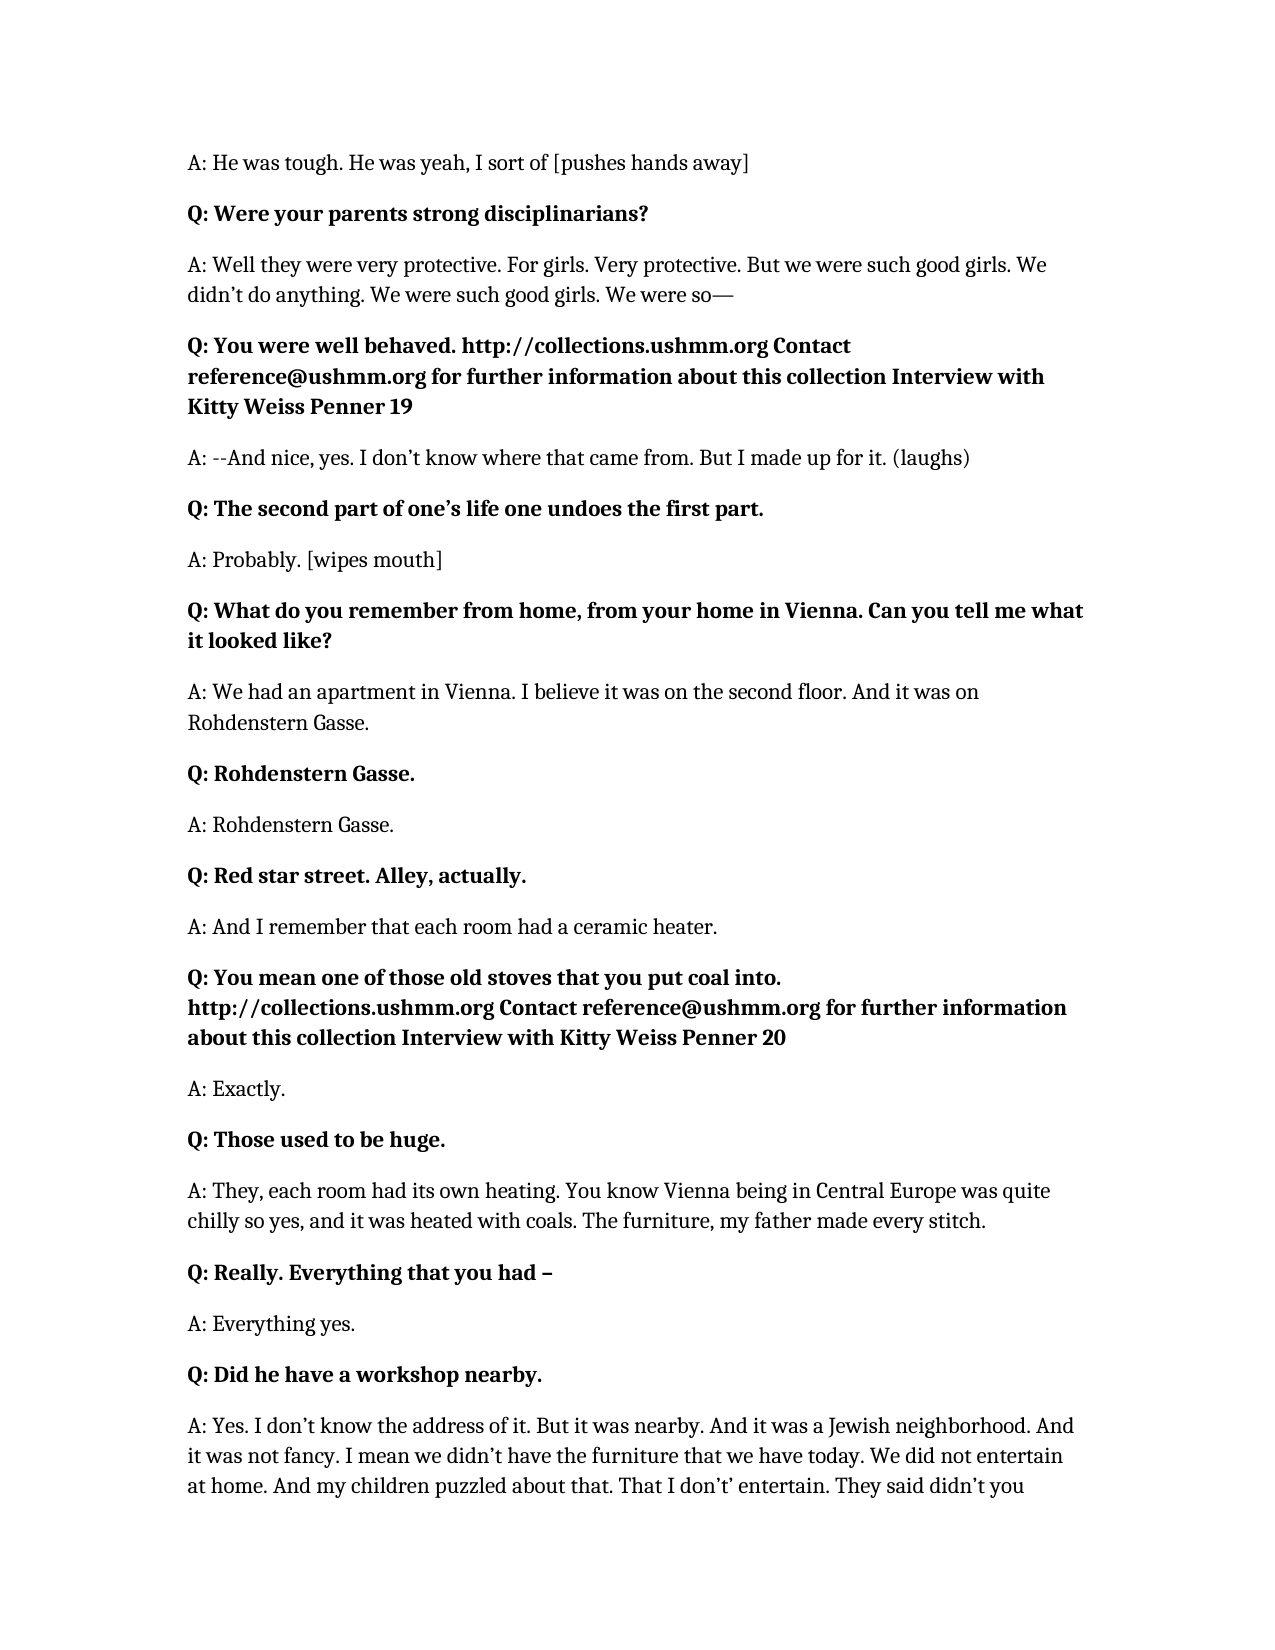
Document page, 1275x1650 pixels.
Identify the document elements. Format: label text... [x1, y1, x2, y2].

text A: We had an apartment in Vienna. I believe it was on the second floor. And it was on Rohdenstern Gasse. [187, 679, 1087, 736]
text Q: Red star street. Alley, actually. [187, 862, 1087, 889]
text A: Probably. [wipes mouth] [187, 547, 1087, 573]
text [187, 1412, 1087, 1499]
text A: Exactly. [187, 1076, 1087, 1102]
text Q: What do you remember from home, from your home in Vienna. Can you tell me what it looked like? [187, 598, 1087, 654]
text Q: You were well behaved. http://collections.ushmm.org Contact reference@ushmm.org for further information about this collection Interview with Kitty Weiss Penner 19 [187, 333, 1087, 420]
text A: They, each room had its own heating. You know Vienna being in Central Europe was quite chilly so yes, and it was heated with coals. The furniture, my father made every stitch. [187, 1178, 1087, 1235]
text Q: Were your parents strong disciplinarians? [187, 201, 1087, 227]
text A: Everything yes. [187, 1310, 1087, 1337]
text A: --And nice, yes. I don’t know where that came from. But I made up for it. (laughs) [187, 445, 1087, 471]
text Q: The second part of one’s life one undoes the first part. [187, 496, 1087, 522]
text Q: Did he have a workshop nearby. [187, 1361, 1087, 1388]
text A: Well they were very protective. For girls. Very protective. But we were such good girls. We didn’t do anything. We were such good girls. We were so— [187, 252, 1087, 309]
text Q: Really. Everything that you had – [187, 1259, 1087, 1286]
text A: And I remember that each room had a ceramic heater. [187, 913, 1087, 940]
text A: Rohdenstern Gasse. [187, 811, 1087, 838]
text Q: Rohdenstern Gasse. [187, 760, 1087, 787]
text Q: You mean one of those old stoves that you put coal into. http://collections.ushmm.org Contact reference@ushmm.org for further information about this collection Interview with Kitty Weiss Penner 20 [187, 964, 1087, 1051]
text A: He was tough. He was yeah, I sort of [pushes hands away] [187, 150, 1087, 176]
text Q: Those used to be huge. [187, 1127, 1087, 1153]
